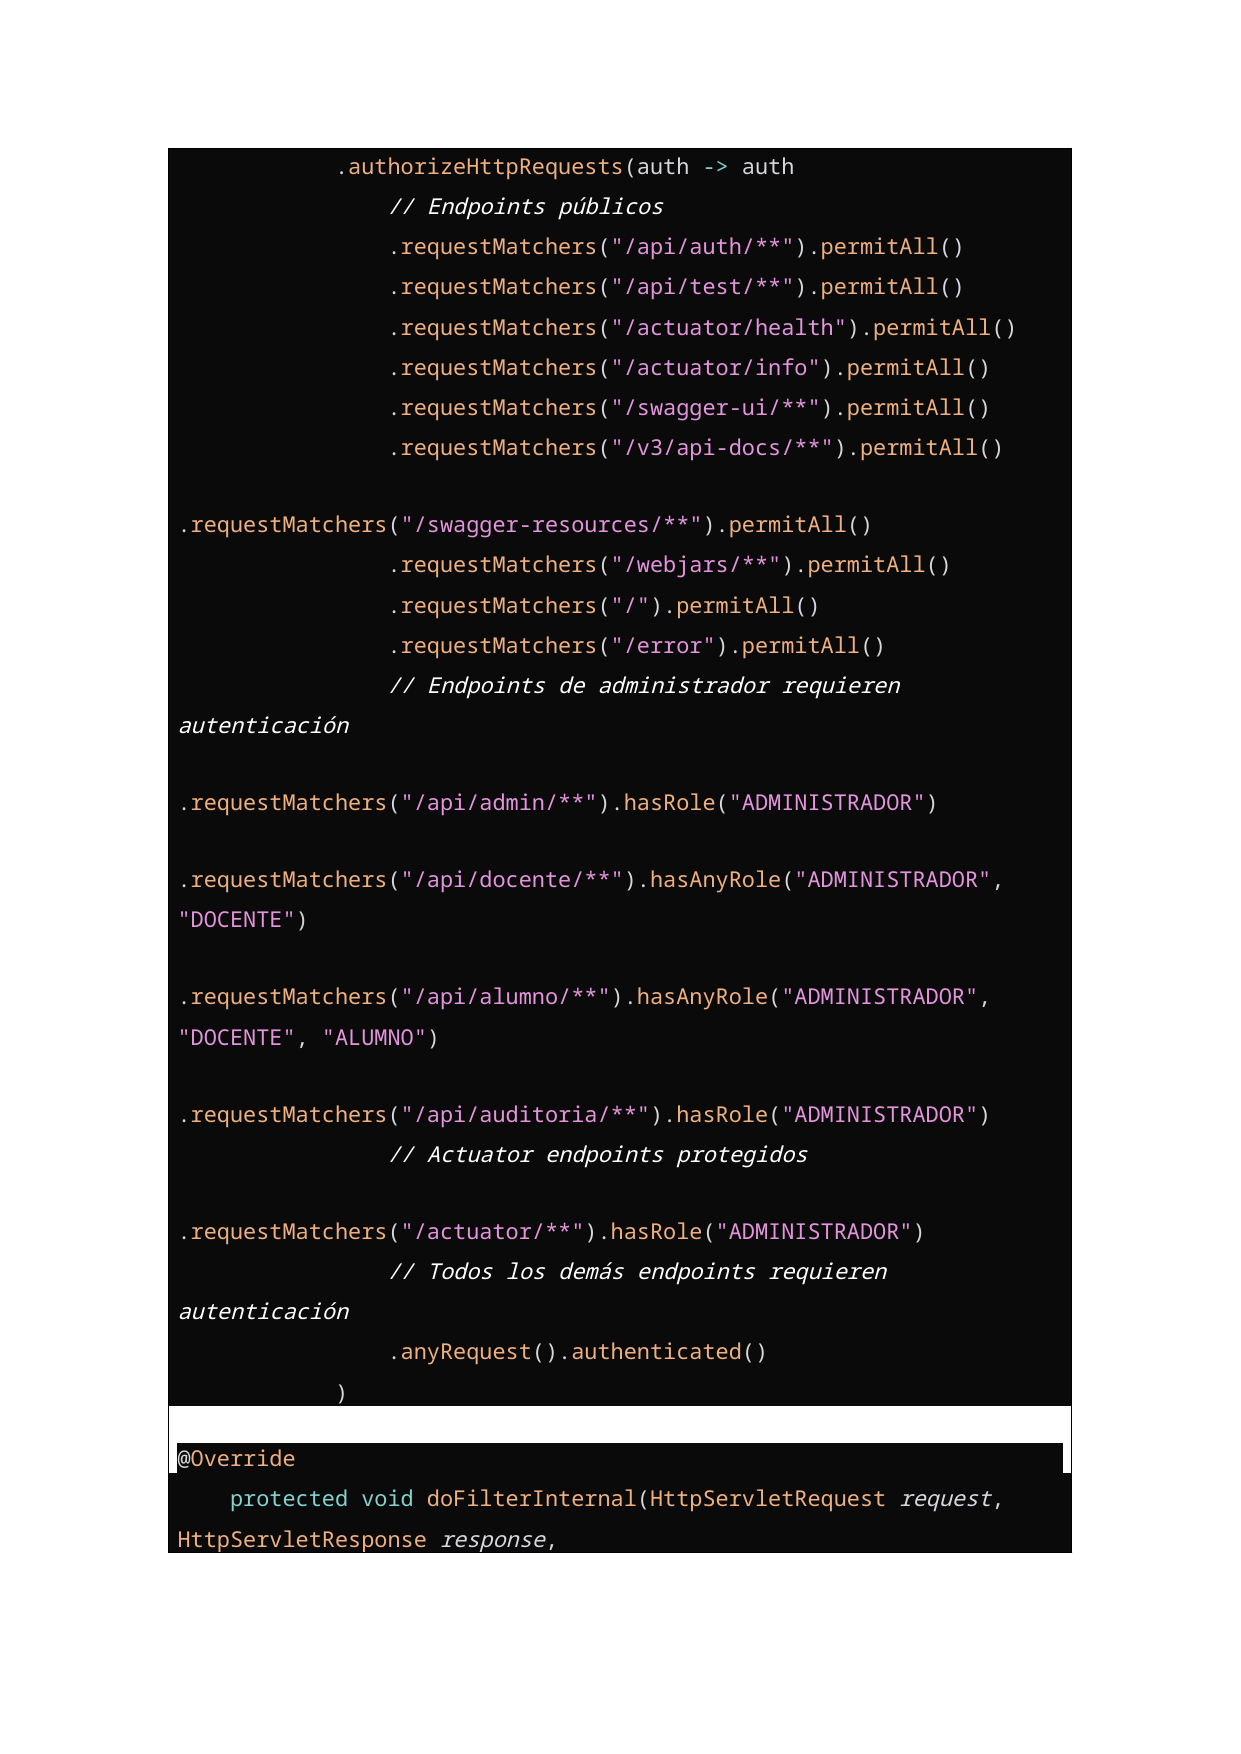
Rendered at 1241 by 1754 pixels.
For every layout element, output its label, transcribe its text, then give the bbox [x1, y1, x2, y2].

text .requestMatchers("/webjars/**").permitAll() [169, 546, 1071, 579]
text .requestMatchers("/api/docente/**").hasAnyRole("ADMINISTRADOR", "DOCENTE") [169, 824, 1071, 934]
text .requestMatchers("/swagger-resources/**").permitAll() [169, 469, 1071, 539]
text @Override [177, 1443, 1063, 1473]
text // Actuator endpoints protegidos [169, 1136, 1071, 1168]
text .requestMatchers("/actuator/info").permitAll() [169, 349, 1071, 382]
text .requestMatchers("/swagger-ui/**").permitAll() [169, 389, 1071, 422]
text .anyRequest().authenticated() [169, 1333, 1071, 1366]
text .requestMatchers("/api/alumno/**").hasAnyRole("ADMINISTRADOR", "DOCENTE", "ALUMNO") [169, 941, 1071, 1051]
text // Endpoints de administrador requieren autenticación [169, 667, 1071, 740]
text // Todos los demás endpoints requieren autenticación [169, 1253, 1071, 1326]
text .requestMatchers("/").permitAll() [169, 586, 1071, 619]
text ) [169, 1373, 1071, 1406]
text .requestMatchers("/api/auditoria/**").hasRole("ADMINISTRADOR") [169, 1059, 1071, 1128]
text .requestMatchers("/actuator/**").hasRole("ADMINISTRADOR") [169, 1176, 1071, 1246]
text .requestMatchers("/actuator/health").permitAll() [169, 308, 1071, 341]
text // Endpoints públicos [169, 188, 1071, 221]
text .authorizeHttpRequests(auth -> auth [169, 149, 1071, 181]
text .requestMatchers("/api/auth/**").permitAll() [169, 228, 1071, 261]
text .requestMatchers("/error").permitAll() [169, 627, 1071, 659]
text .requestMatchers("/v3/api-docs/**").permitAll() [169, 429, 1071, 462]
text protected void doFilterInternal(HttpServletRequest request, HttpServletResponse response, [169, 1480, 1071, 1552]
text .requestMatchers("/api/admin/**").hasRole("ADMINISTRADOR") [169, 747, 1071, 817]
text .requestMatchers("/api/test/**").permitAll() [169, 268, 1071, 301]
